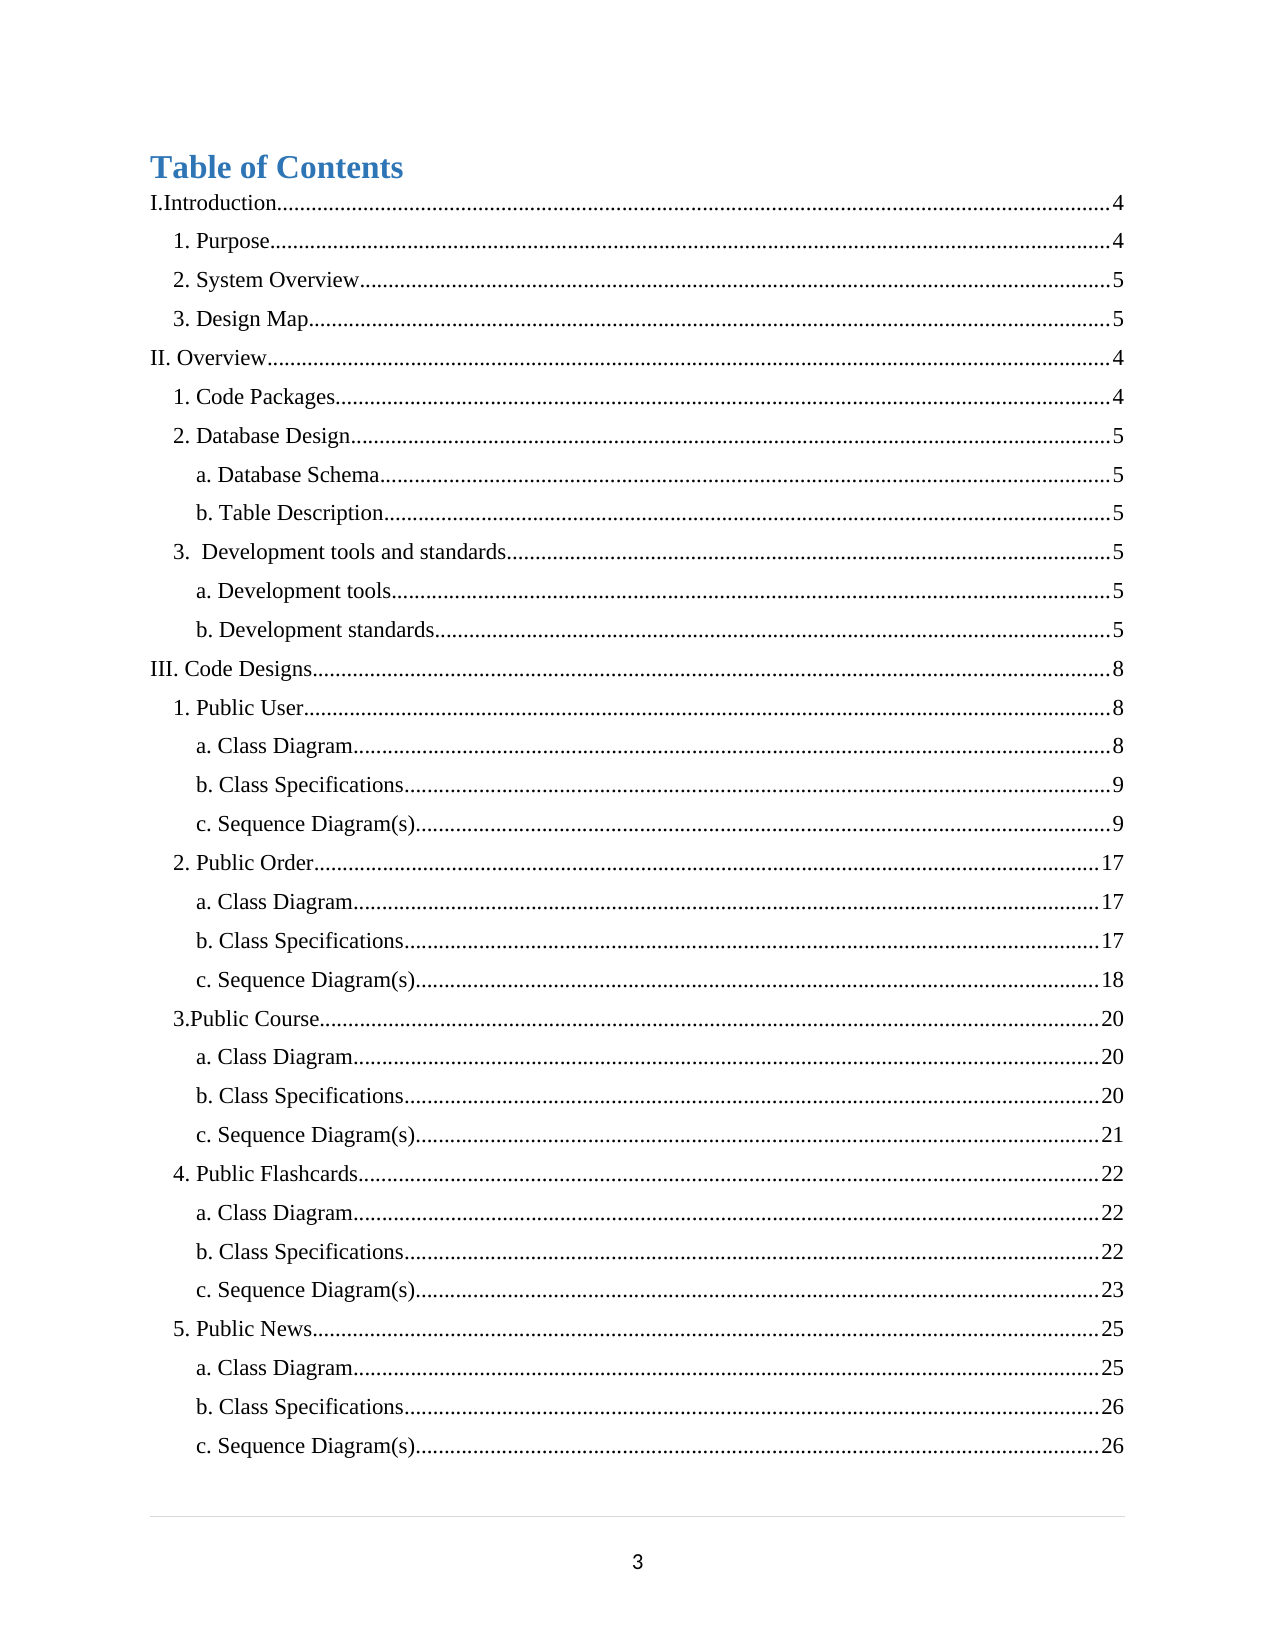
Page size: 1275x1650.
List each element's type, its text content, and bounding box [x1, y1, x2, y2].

text Table of Contents [150, 147, 1125, 186]
